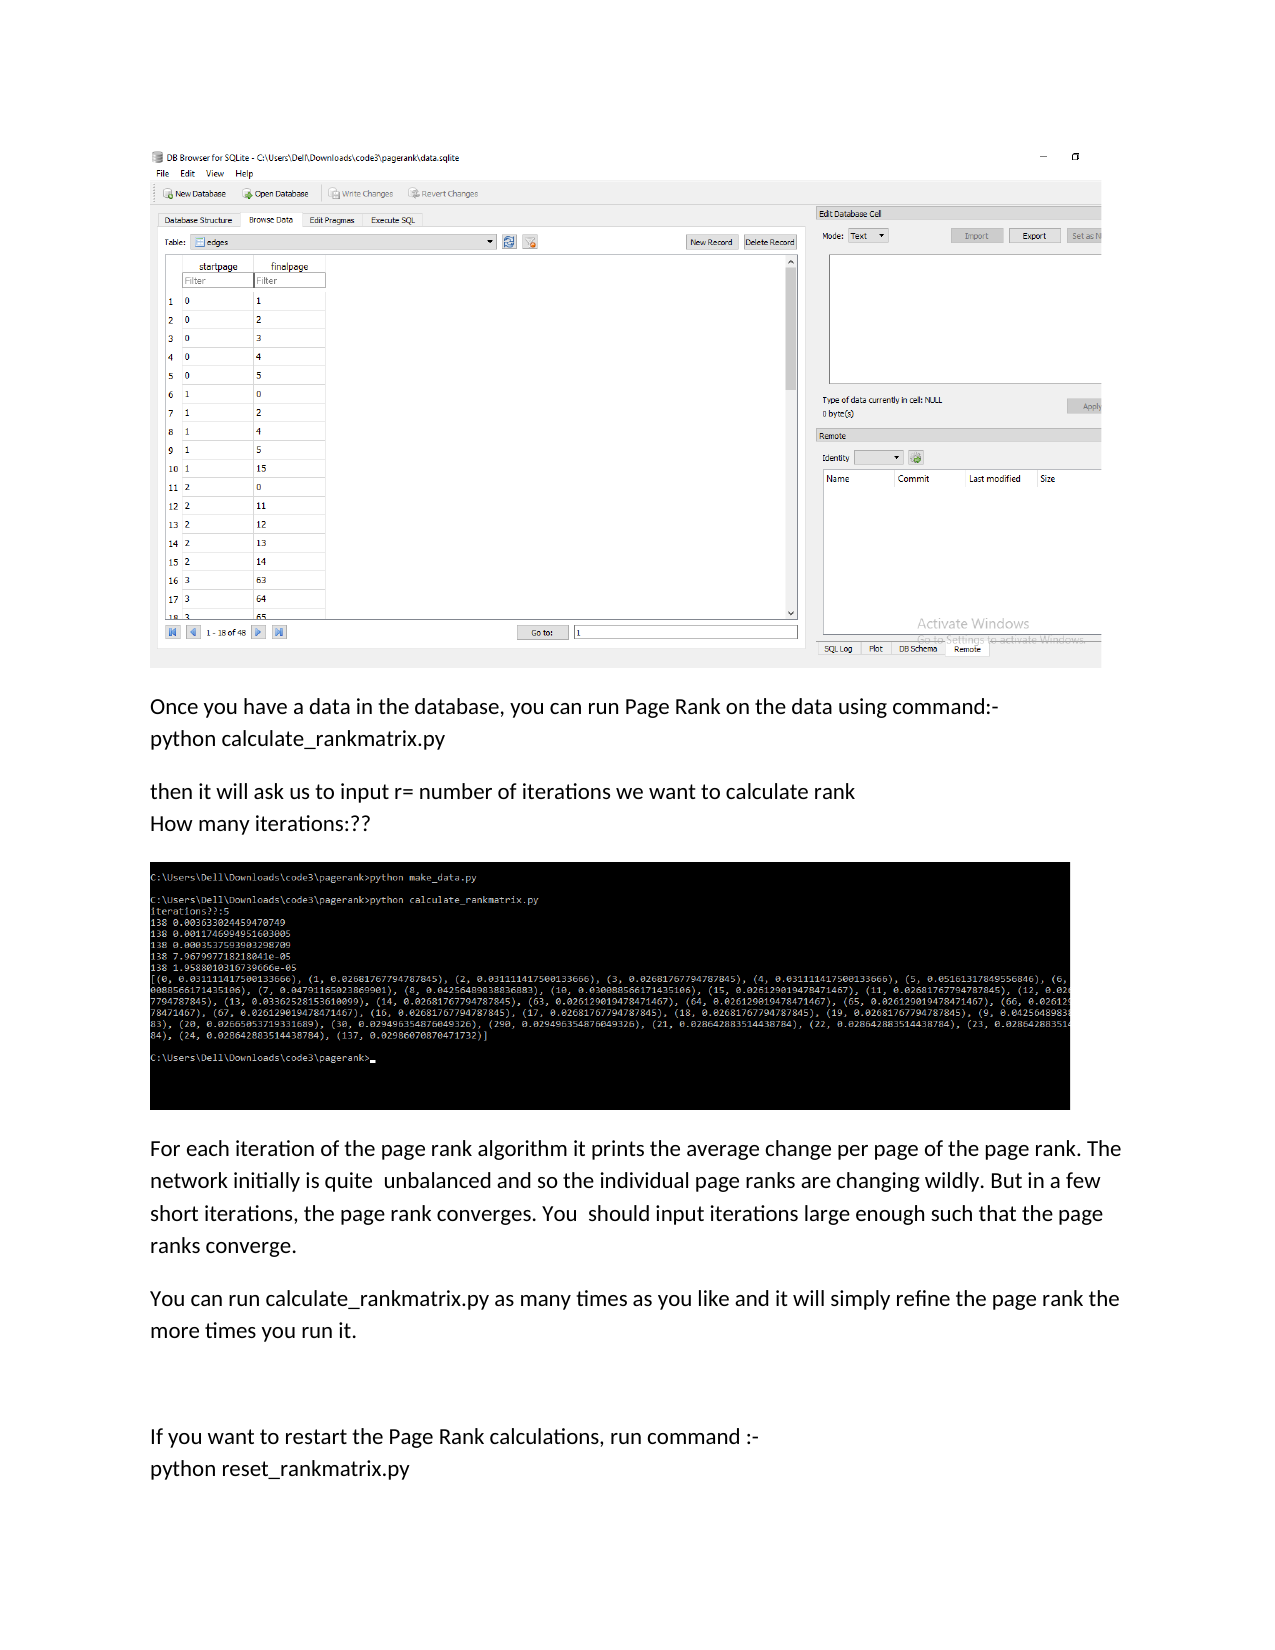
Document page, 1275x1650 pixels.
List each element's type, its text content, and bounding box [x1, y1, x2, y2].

text Once you have a data in the database, you can run Page Rank on the data using command:- python calculate_rankmatrix.py [150, 692, 1125, 752]
picture [150, 150, 1102, 668]
text You can run calculate_rankmatrix.py as many times as you like and it will simply refine the page rank the more times you run it. [150, 1284, 1125, 1344]
text For each iteration of the page rank algorithm it prints the average change per page of the page rank. The network initially is quite unbalanced and so the individual page ranks are changing wildly. But in a few short iterations, the page rank converges. You should input iterations large enough such that the page ranks converge. [150, 1134, 1125, 1259]
text then it will ask us to input r= number of iterations we want to calculate rank How many iterations:?? [150, 777, 1125, 838]
text If you want to restart the Page Rank calculations, run command :- python reset_rankmatrix.py [150, 1422, 1125, 1482]
picture [150, 862, 1071, 1110]
